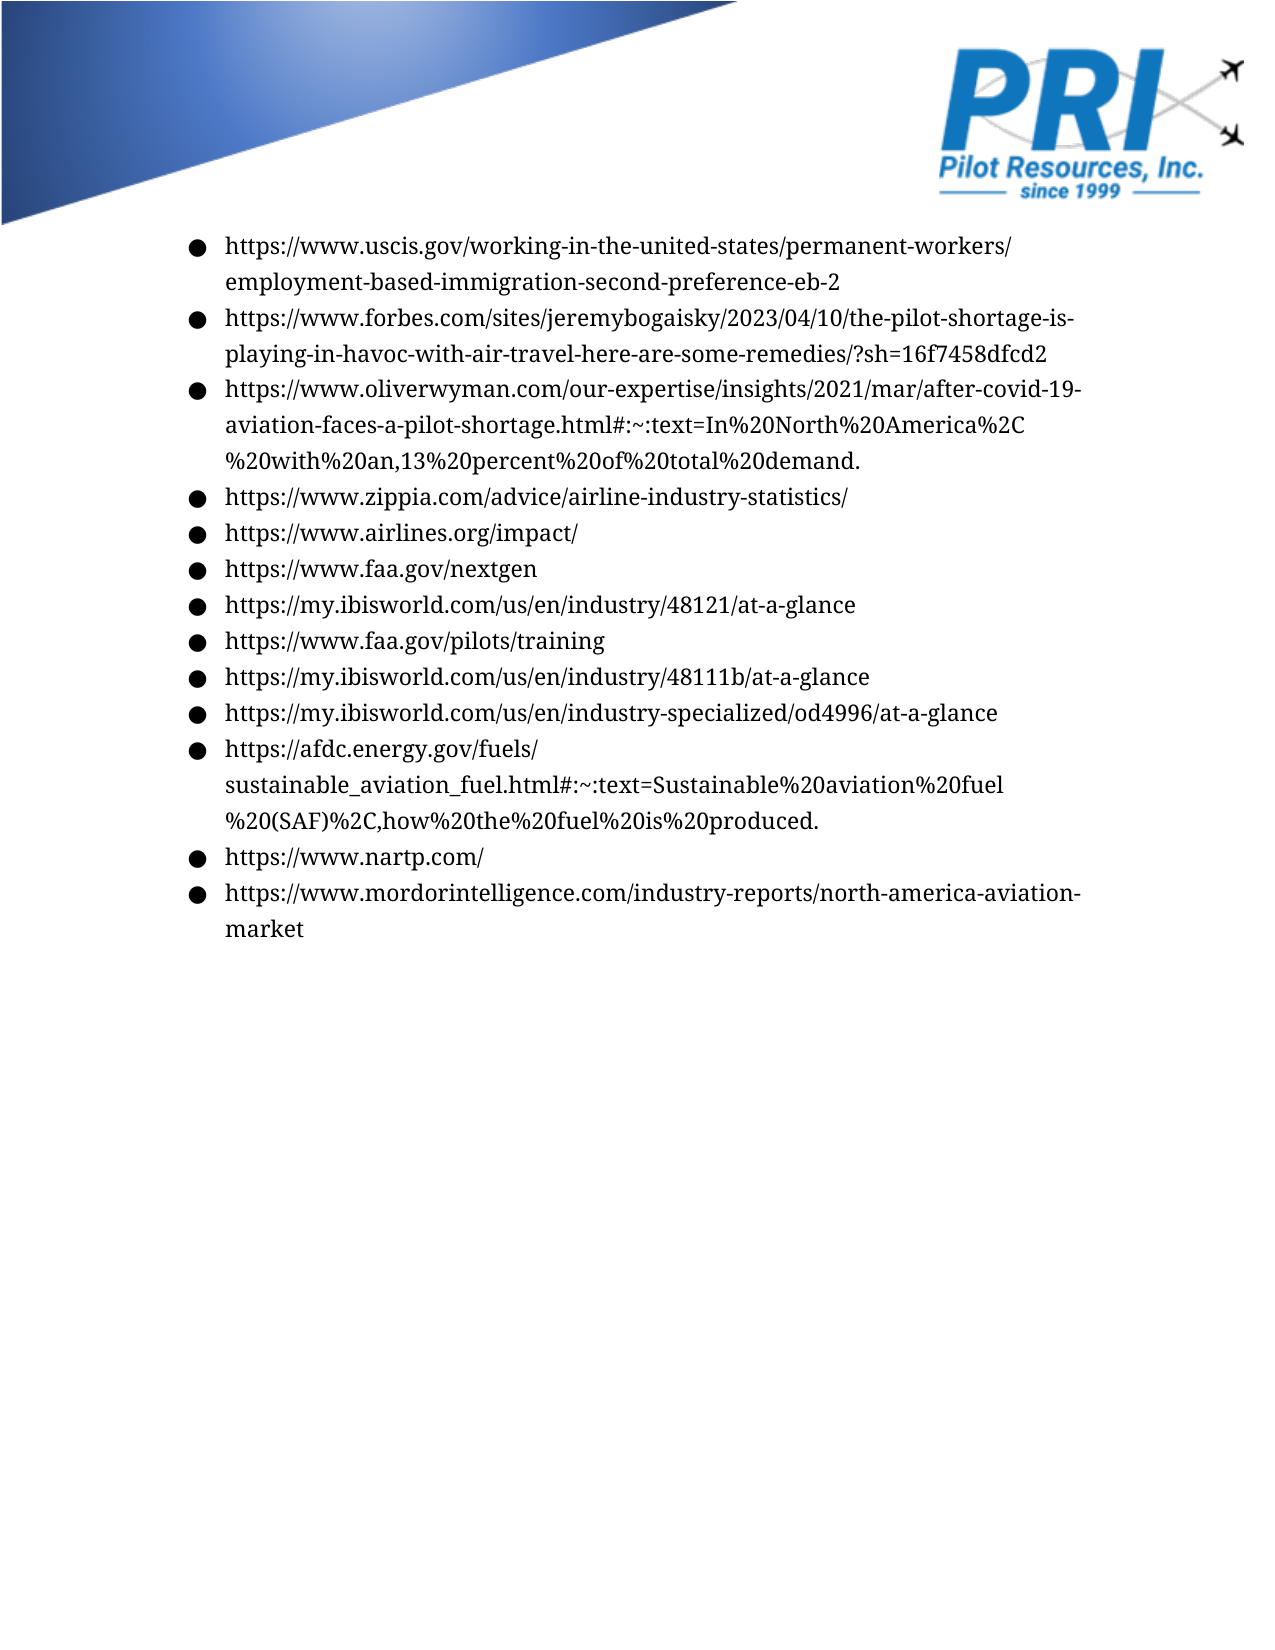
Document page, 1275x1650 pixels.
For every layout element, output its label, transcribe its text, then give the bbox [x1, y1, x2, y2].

list https://www.forbes.com/sites/jeremybogaisky/2023/04/10/the-pilot-shortage-is-playing-in-havoc-with-air-travel-here-are-some-remedies/?sh=16f7458dfcd2 [187, 302, 1087, 369]
list https://afdc.energy.gov/fuels/sustainable_aviation_fuel.html#:~:text=Sustainable%20aviation%20fuel%20(SAF)%2C,how%20the%20fuel%20is%20produced. [187, 733, 1087, 836]
list https://my.ibisworld.com/us/en/industry/48121/at-a-glance [187, 589, 1087, 620]
list https://www.mordorintelligence.com/industry-reports/north-america-aviation-market [187, 877, 1087, 944]
list https://www.nartp.com/ [187, 841, 1087, 872]
picture [939, 29, 1244, 204]
list https://www.oliverwyman.com/our-expertise/insights/2021/mar/after-covid-19-aviation-faces-a-pilot-shortage.html#:~:text=In%20North%20America%2C%20with%20an,13%20percent%20of%20total%20demand. [187, 373, 1087, 477]
list https://www.faa.gov/nextgen [187, 553, 1087, 584]
list https://www.uscis.gov/working-in-the-united-states/permanent-workers/employment-based-immigration-second-preference-eb-2 [187, 176, 1087, 297]
list https://www.zippia.com/advice/airline-industry-statistics/ [187, 481, 1087, 512]
list https://my.ibisworld.com/us/en/industry/48111b/at-a-glance [187, 661, 1087, 692]
picture [1, 1, 738, 225]
list https://my.ibisworld.com/us/en/industry-specialized/od4996/at-a-glance [187, 697, 1087, 728]
list https://www.faa.gov/pilots/training [187, 625, 1087, 656]
list https://www.airlines.org/impact/ [187, 517, 1087, 548]
